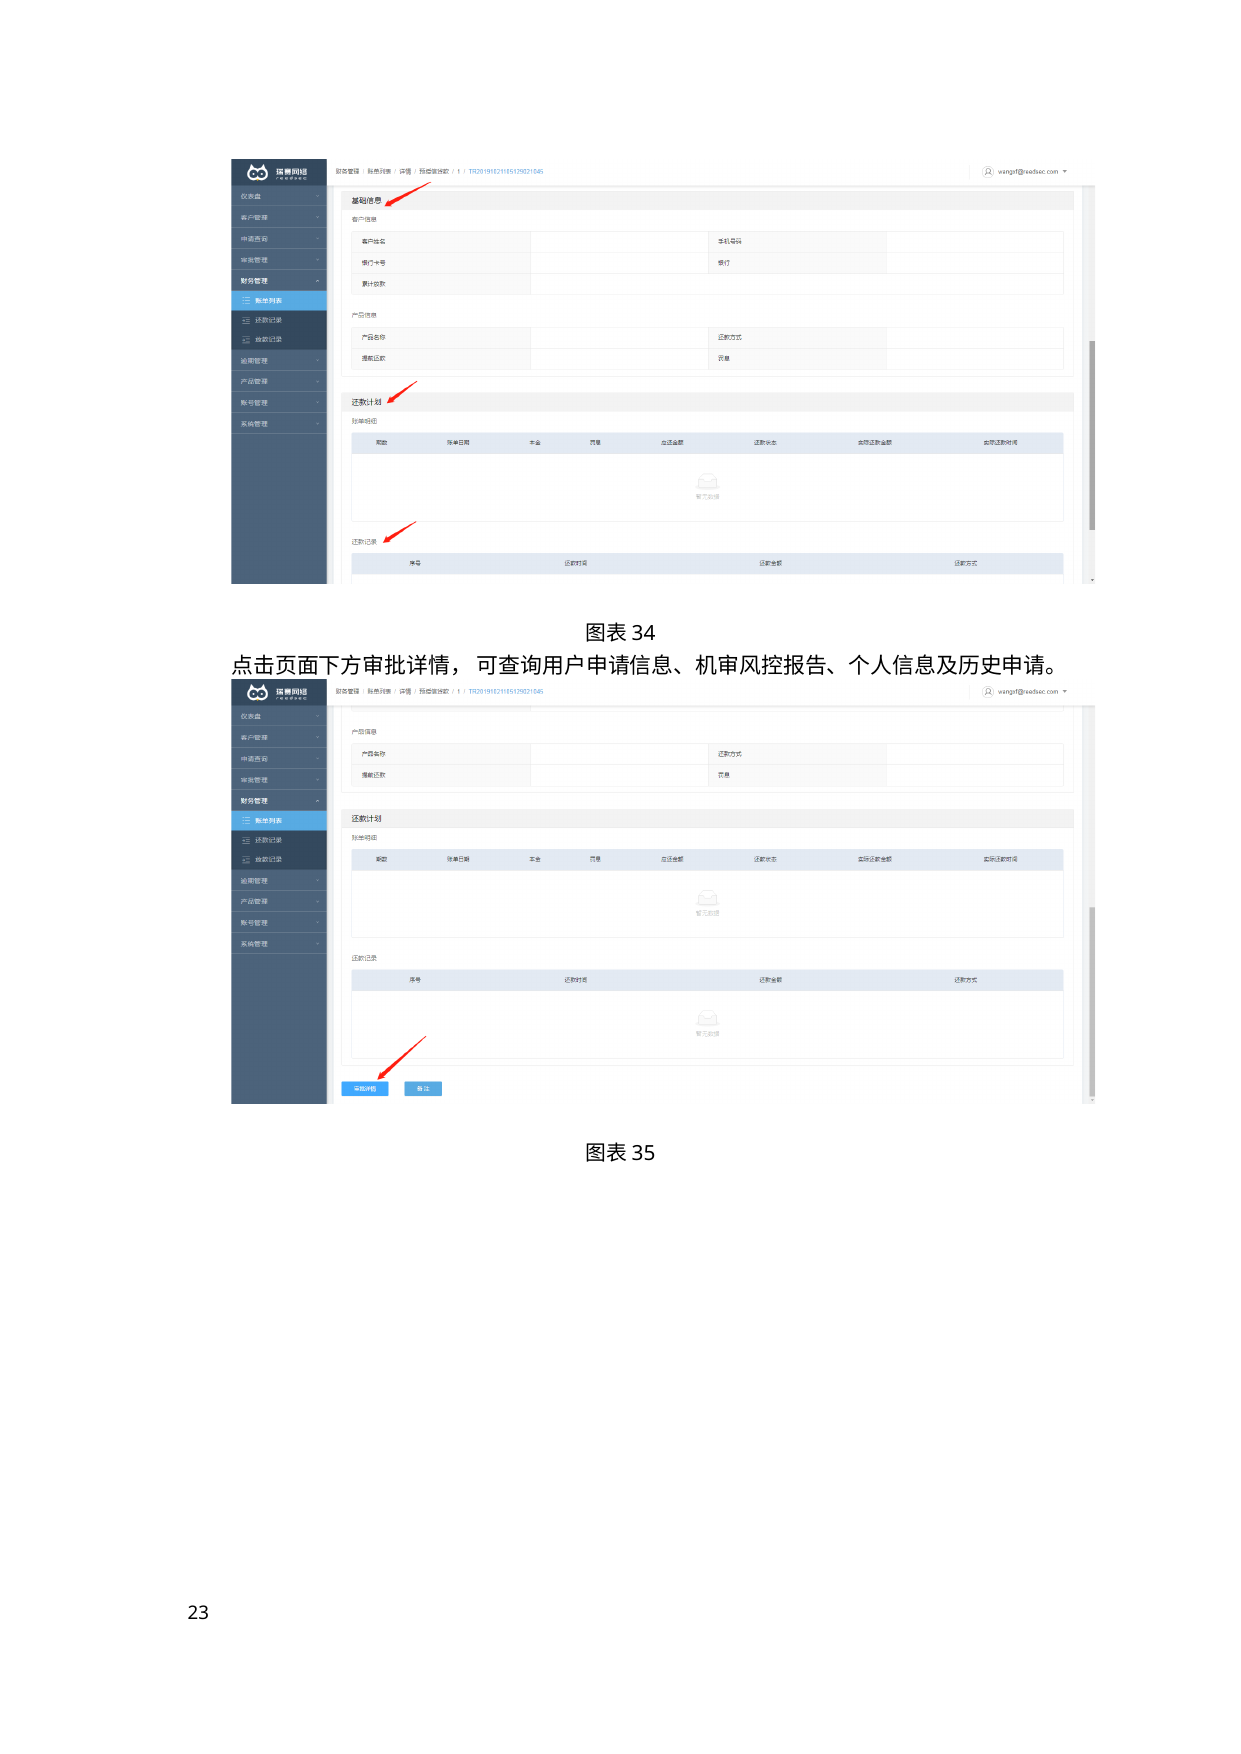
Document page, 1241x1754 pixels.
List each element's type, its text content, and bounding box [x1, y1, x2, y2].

picture [231, 159, 1096, 584]
text 点击页面下方审批详情， 可查询用户申请信息、机审风控报告、个人信息及历史申请。 [187, 647, 1053, 680]
picture [231, 679, 1096, 1104]
